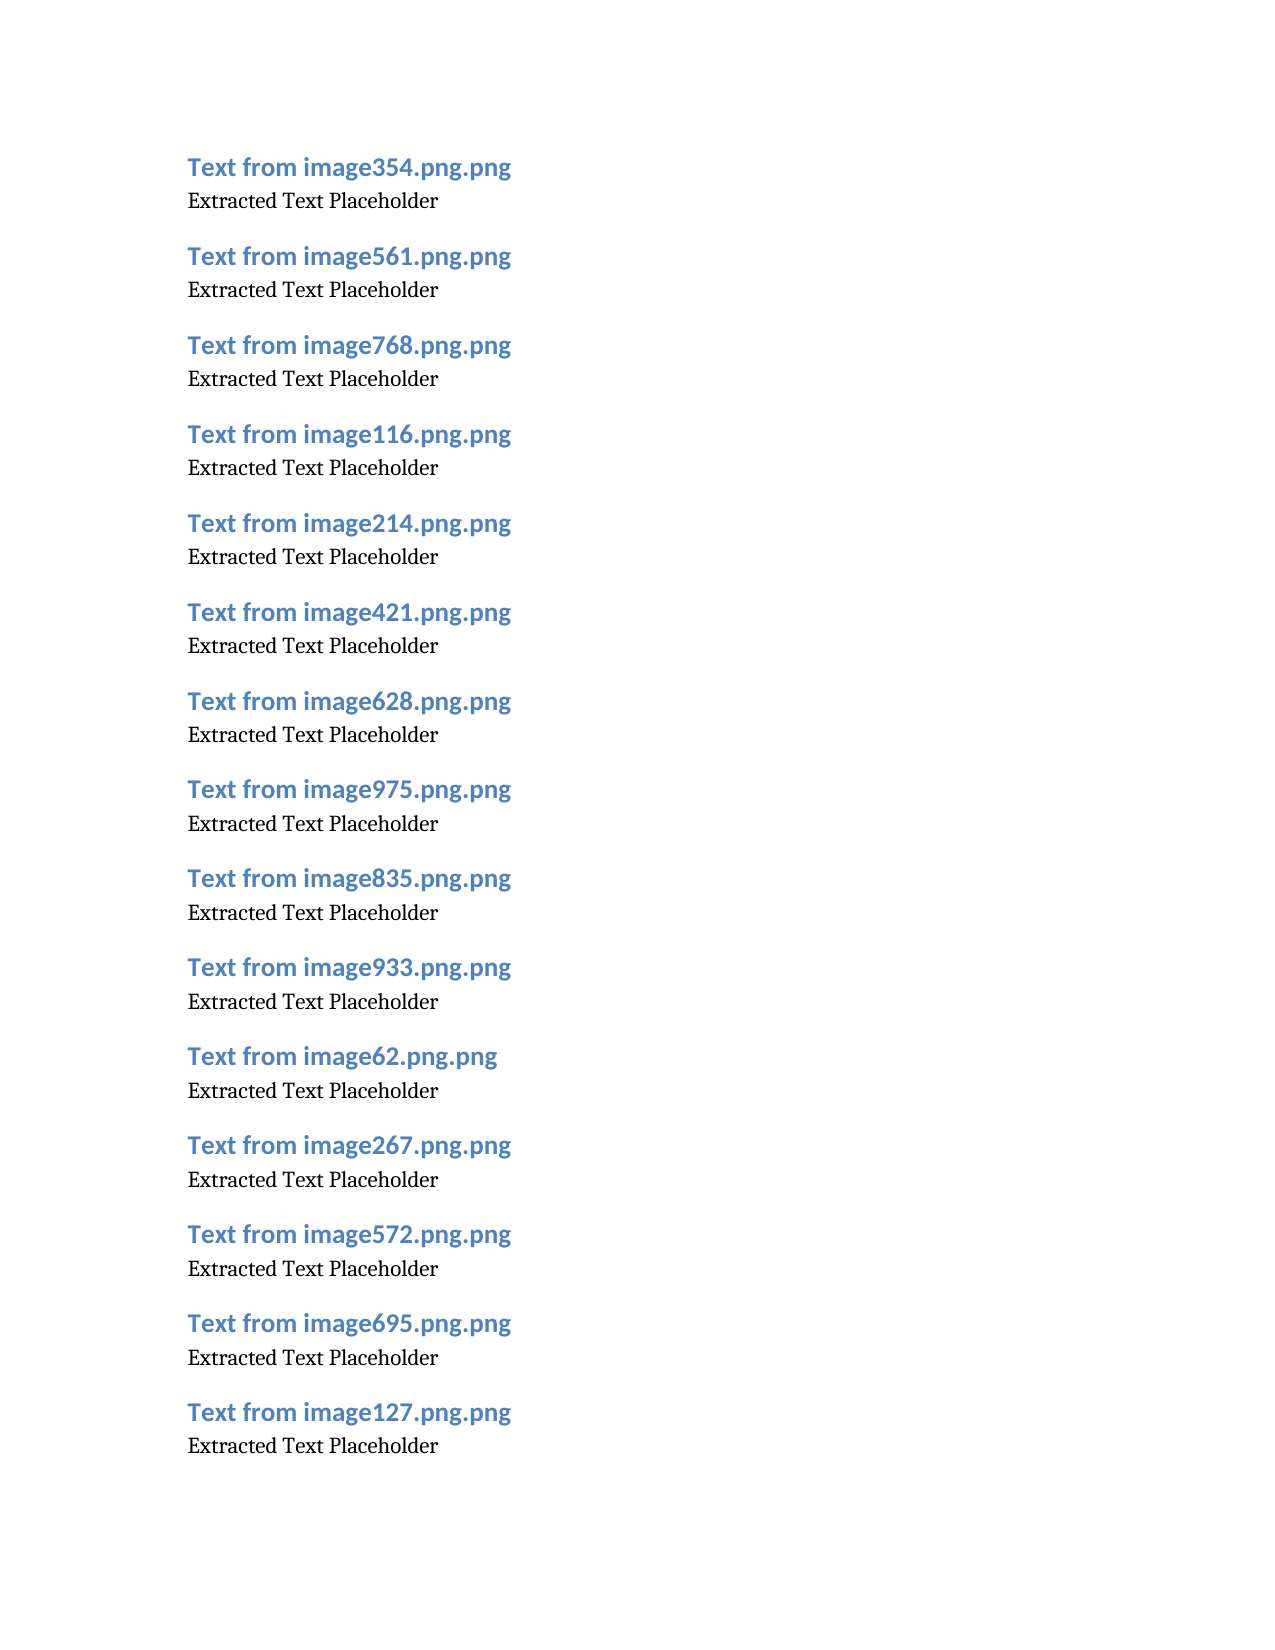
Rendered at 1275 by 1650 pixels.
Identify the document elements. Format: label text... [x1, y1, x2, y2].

subtitle Text from image62.png.png [187, 1039, 1087, 1073]
text Extracted Text Placeholder [187, 1166, 1087, 1193]
subtitle Text from image421.png.png [187, 595, 1087, 628]
text Extracted Text Placeholder [187, 1077, 1087, 1104]
subtitle Text from image933.png.png [187, 951, 1087, 984]
text Extracted Text Placeholder [187, 455, 1087, 481]
text Extracted Text Placeholder [187, 899, 1087, 926]
text Extracted Text Placeholder [187, 1255, 1087, 1282]
subtitle Text from image127.png.png [187, 1395, 1087, 1428]
subtitle Text from image354.png.png [187, 150, 1087, 183]
subtitle Text from image695.png.png [187, 1306, 1087, 1339]
subtitle Text from image835.png.png [187, 862, 1087, 895]
text Extracted Text Placeholder [187, 188, 1087, 214]
subtitle Text from image572.png.png [187, 1217, 1087, 1251]
text Extracted Text Placeholder [187, 811, 1087, 837]
text Extracted Text Placeholder [187, 1344, 1087, 1371]
subtitle Text from image768.png.png [187, 328, 1087, 361]
subtitle Text from image214.png.png [187, 506, 1087, 539]
text Extracted Text Placeholder [187, 722, 1087, 748]
subtitle Text from image267.png.png [187, 1128, 1087, 1162]
text Extracted Text Placeholder [187, 544, 1087, 570]
text Extracted Text Placeholder [187, 988, 1087, 1015]
subtitle Text from image116.png.png [187, 417, 1087, 450]
subtitle Text from image975.png.png [187, 773, 1087, 806]
subtitle Text from image628.png.png [187, 684, 1087, 717]
text Extracted Text Placeholder [187, 366, 1087, 392]
text Extracted Text Placeholder [187, 1433, 1087, 1460]
subtitle Text from image561.png.png [187, 239, 1087, 272]
text Extracted Text Placeholder [187, 633, 1087, 659]
text Extracted Text Placeholder [187, 277, 1087, 303]
